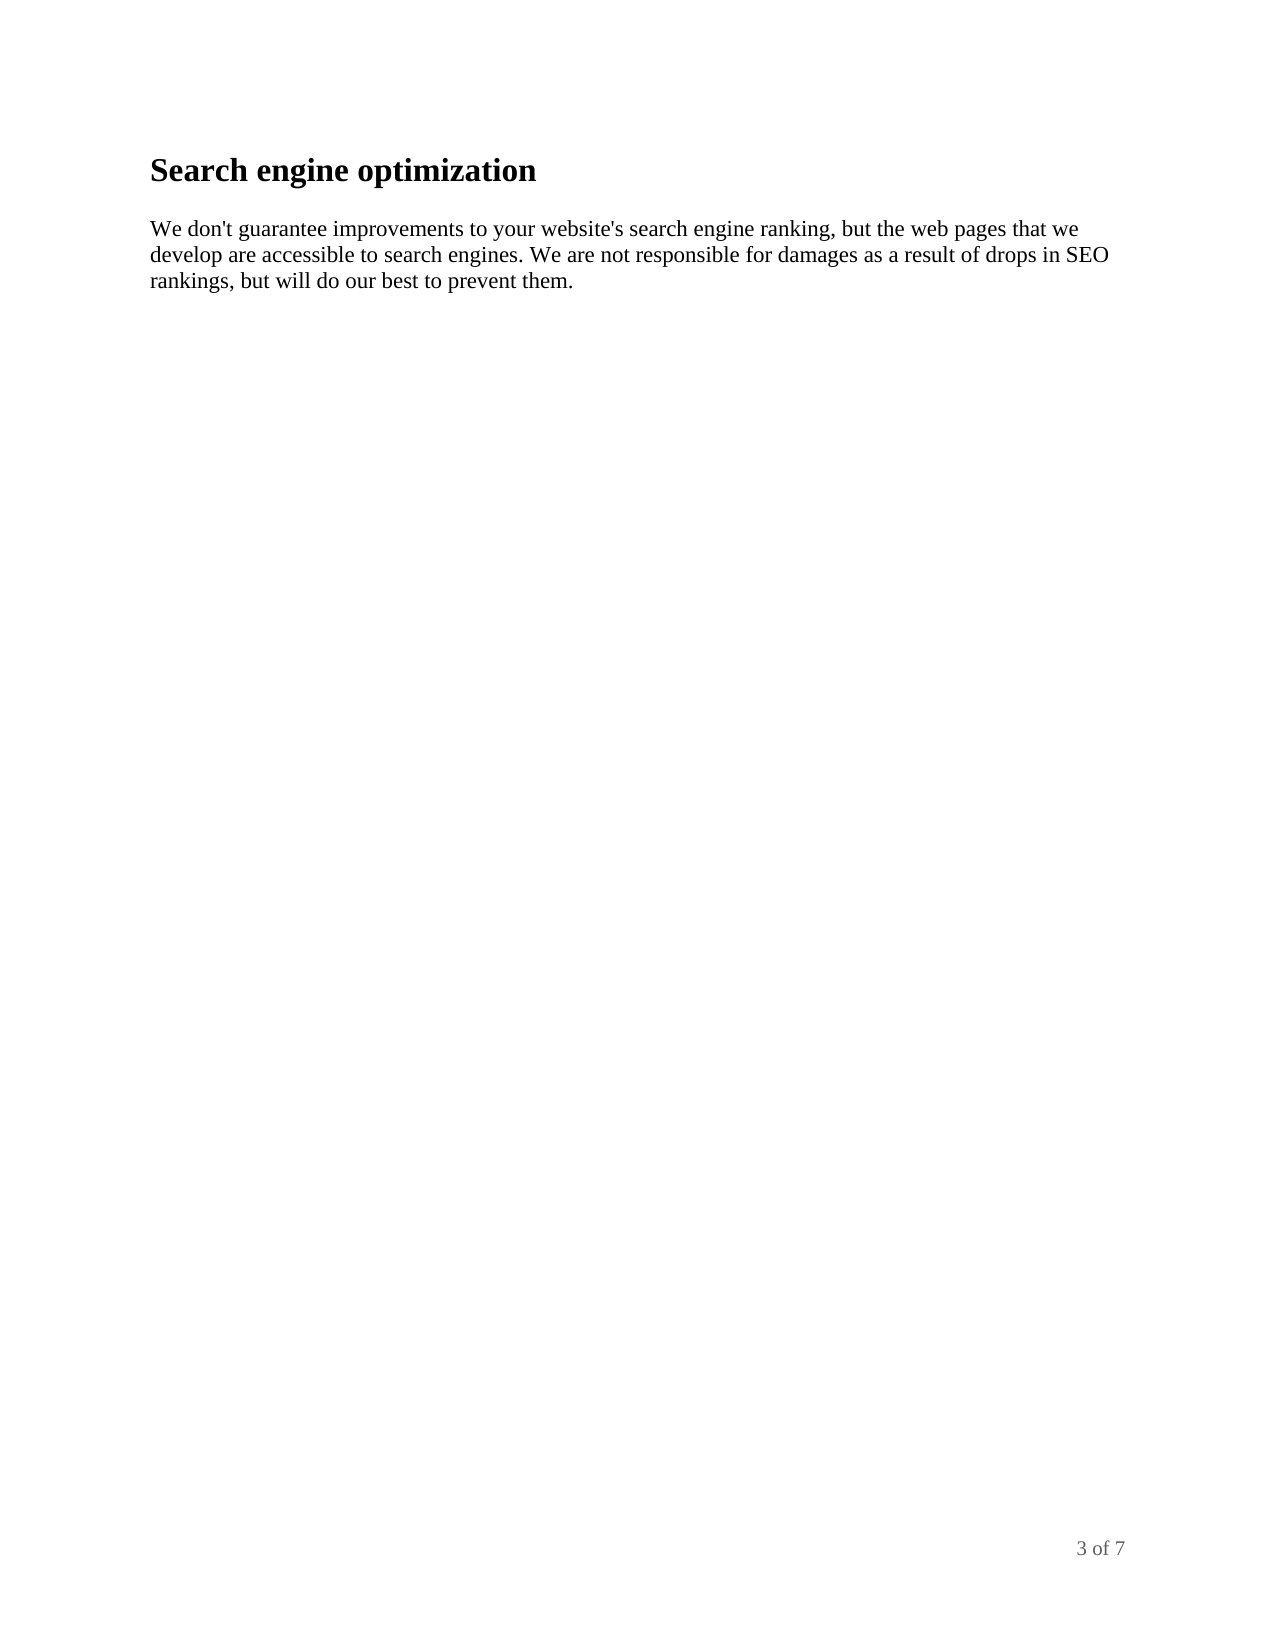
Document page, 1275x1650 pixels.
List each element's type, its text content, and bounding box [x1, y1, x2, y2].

text We don't guarantee improvements to your website's search engine ranking, but the web pages that we develop are accessible to search engines. We are not responsible for damages as a result of drops in SEO rankings, but will do our best to prevent them. [150, 215, 1125, 294]
subtitle Search engine optimization [150, 150, 1125, 188]
